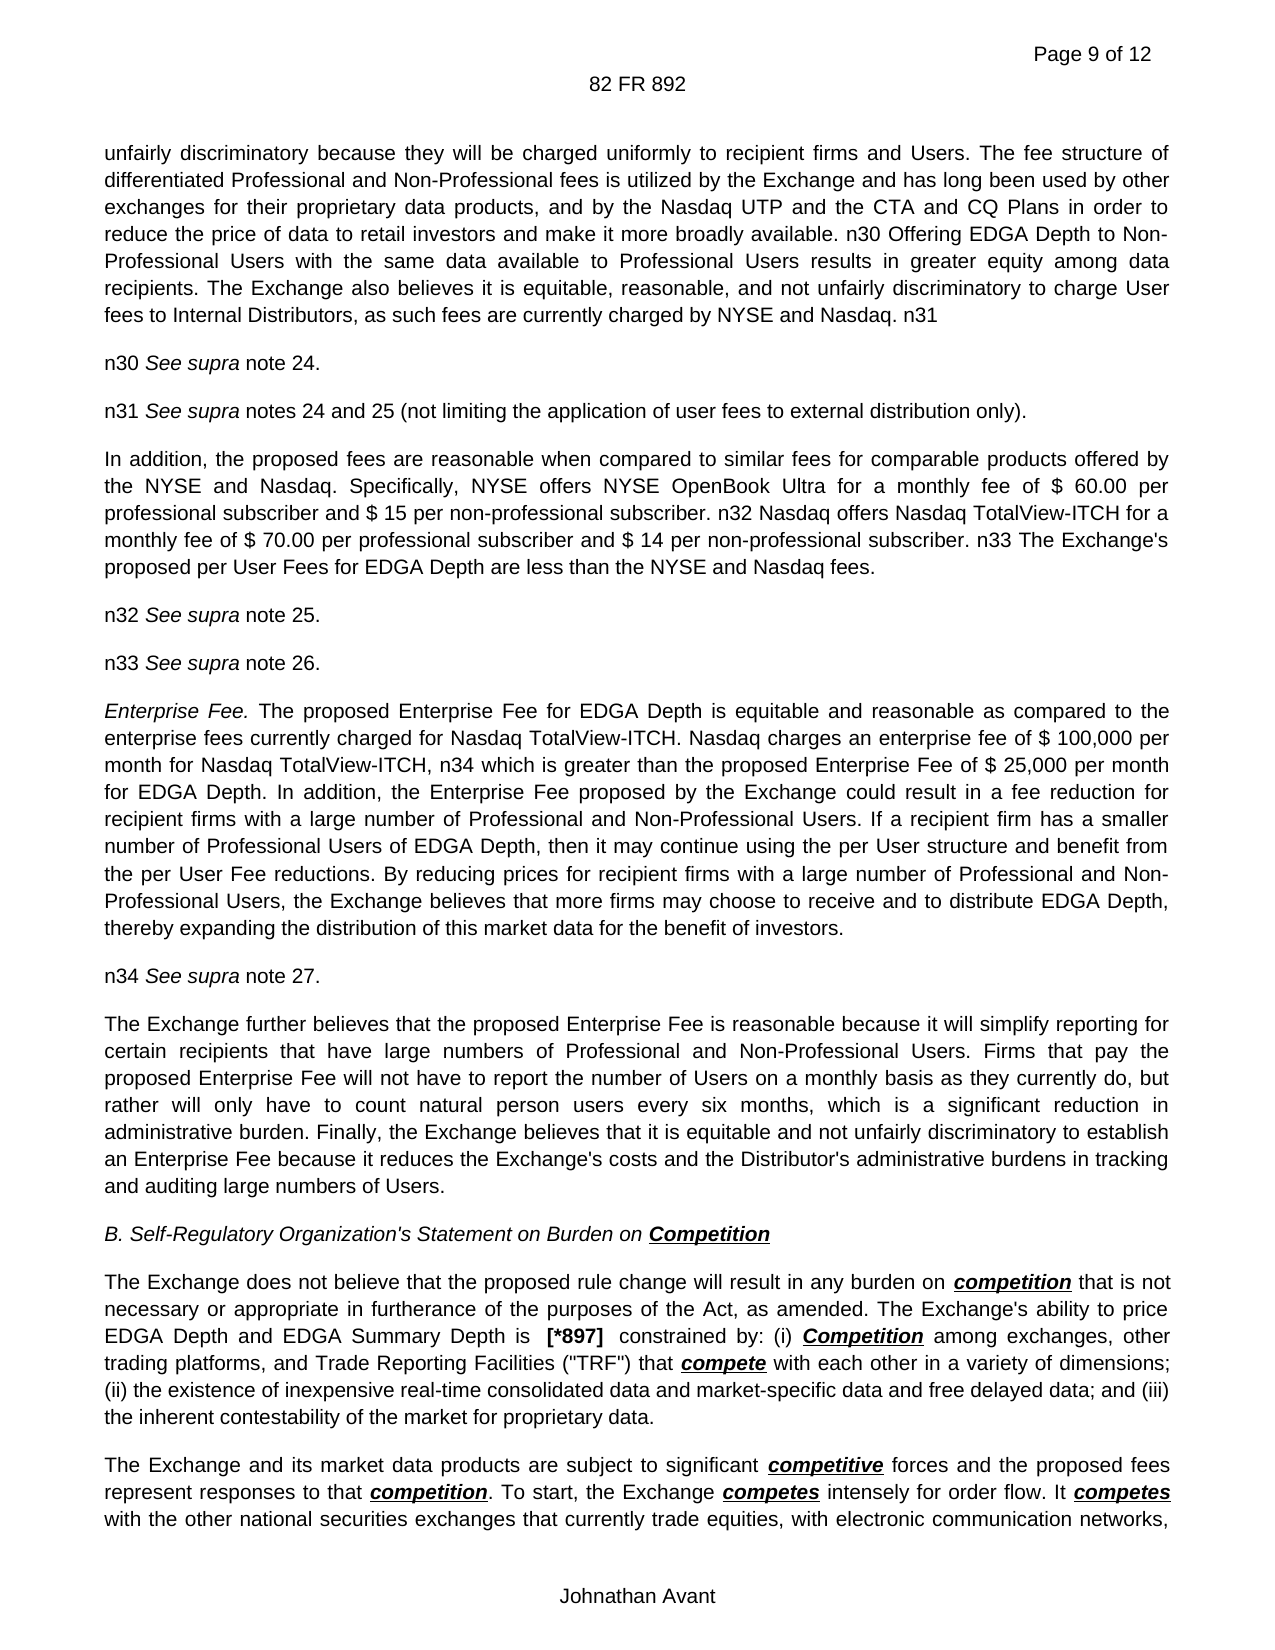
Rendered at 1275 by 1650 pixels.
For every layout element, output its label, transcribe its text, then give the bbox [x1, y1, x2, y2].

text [104, 137, 1171, 327]
text Enterprise Fee. The proposed Enterprise Fee for EDGA Depth is equitable and reasonable as compared to the enterprise fees currently charged for Nasdaq TotalView-ITCH. Nasdaq charges an enterprise fee of $ 100,000 per month for Nasdaq TotalView-ITCH, n34 which is greater than the proposed Enterprise Fee of $ 25,000 per month for EDGA Depth. In addition, the Enterprise Fee proposed by the Exchange could result in a fee reduction for recipient firms with a large number of Professional and Non-Professional Users. If a recipient firm has a smaller number of Professional Users of EDGA Depth, then it may continue using the per User structure and benefit from the per User Fee reductions. By reducing prices for recipient firms with a large number of Professional and Non-Professional Users, the Exchange believes that more firms may choose to receive and to distribute EDGA Depth, thereby expanding the distribution of this market data for the benefit of investors. [104, 696, 1171, 939]
text n30 See supra note 24. [104, 348, 1171, 375]
text In addition, the proposed fees are reasonable when compared to similar fees for comparable products offered by the NYSE and Nasdaq. Specifically, NYSE offers NYSE OpenBook Ultra for a monthly fee of $ 60.00 per professional subscriber and $ 15 per non-professional subscriber. n32 Nasdaq offers Nasdaq TotalView-ITCH for a monthly fee of $ 70.00 per professional subscriber and $ 14 per non-professional subscriber. n33 The Exchange's proposed per User Fees for EDGA Depth are less than the NYSE and Nasdaq fees. [104, 444, 1171, 579]
text n33 See supra note 26. [104, 648, 1171, 675]
text The Exchange does not believe that the proposed rule change will result in any burden on competition that is not necessary or appropriate in furtherance of the purposes of the Act, as amended. The Exchange's ability to price EDGA Depth and EDGA Summary Depth is [*897] constrained by: (i) Competition among exchanges, other trading platforms, and Trade Reporting Facilities ("TRF") that compete with each other in a variety of dimensions; (ii) the existence of inexpensive real-time consolidated data and market-specific data and free delayed data; and (iii) the inherent contestability of the market for proprietary data. [104, 1267, 1171, 1429]
text n31 See supra notes 24 and 25 (not limiting the application of user fees to external distribution only). [104, 396, 1171, 423]
text n32 See supra note 25. [104, 600, 1171, 627]
text B. Self-Regulatory Organization's Statement on Burden on Competition [104, 1219, 1171, 1246]
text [104, 1450, 1171, 1531]
text n34 See supra note 27. [104, 960, 1171, 987]
text The Exchange further believes that the proposed Enterprise Fee is reasonable because it will simplify reporting for certain recipients that have large numbers of Professional and Non-Professional Users. Firms that pay the proposed Enterprise Fee will not have to report the number of Users on a monthly basis as they currently do, but rather will only have to count natural person users every six months, which is a significant reduction in administrative burden. Finally, the Exchange believes that it is equitable and not unfairly discriminatory to establish an Enterprise Fee because it reduces the Exchange's costs and the Distributor's administrative burdens in tracking and auditing large numbers of Users. [104, 1008, 1171, 1198]
